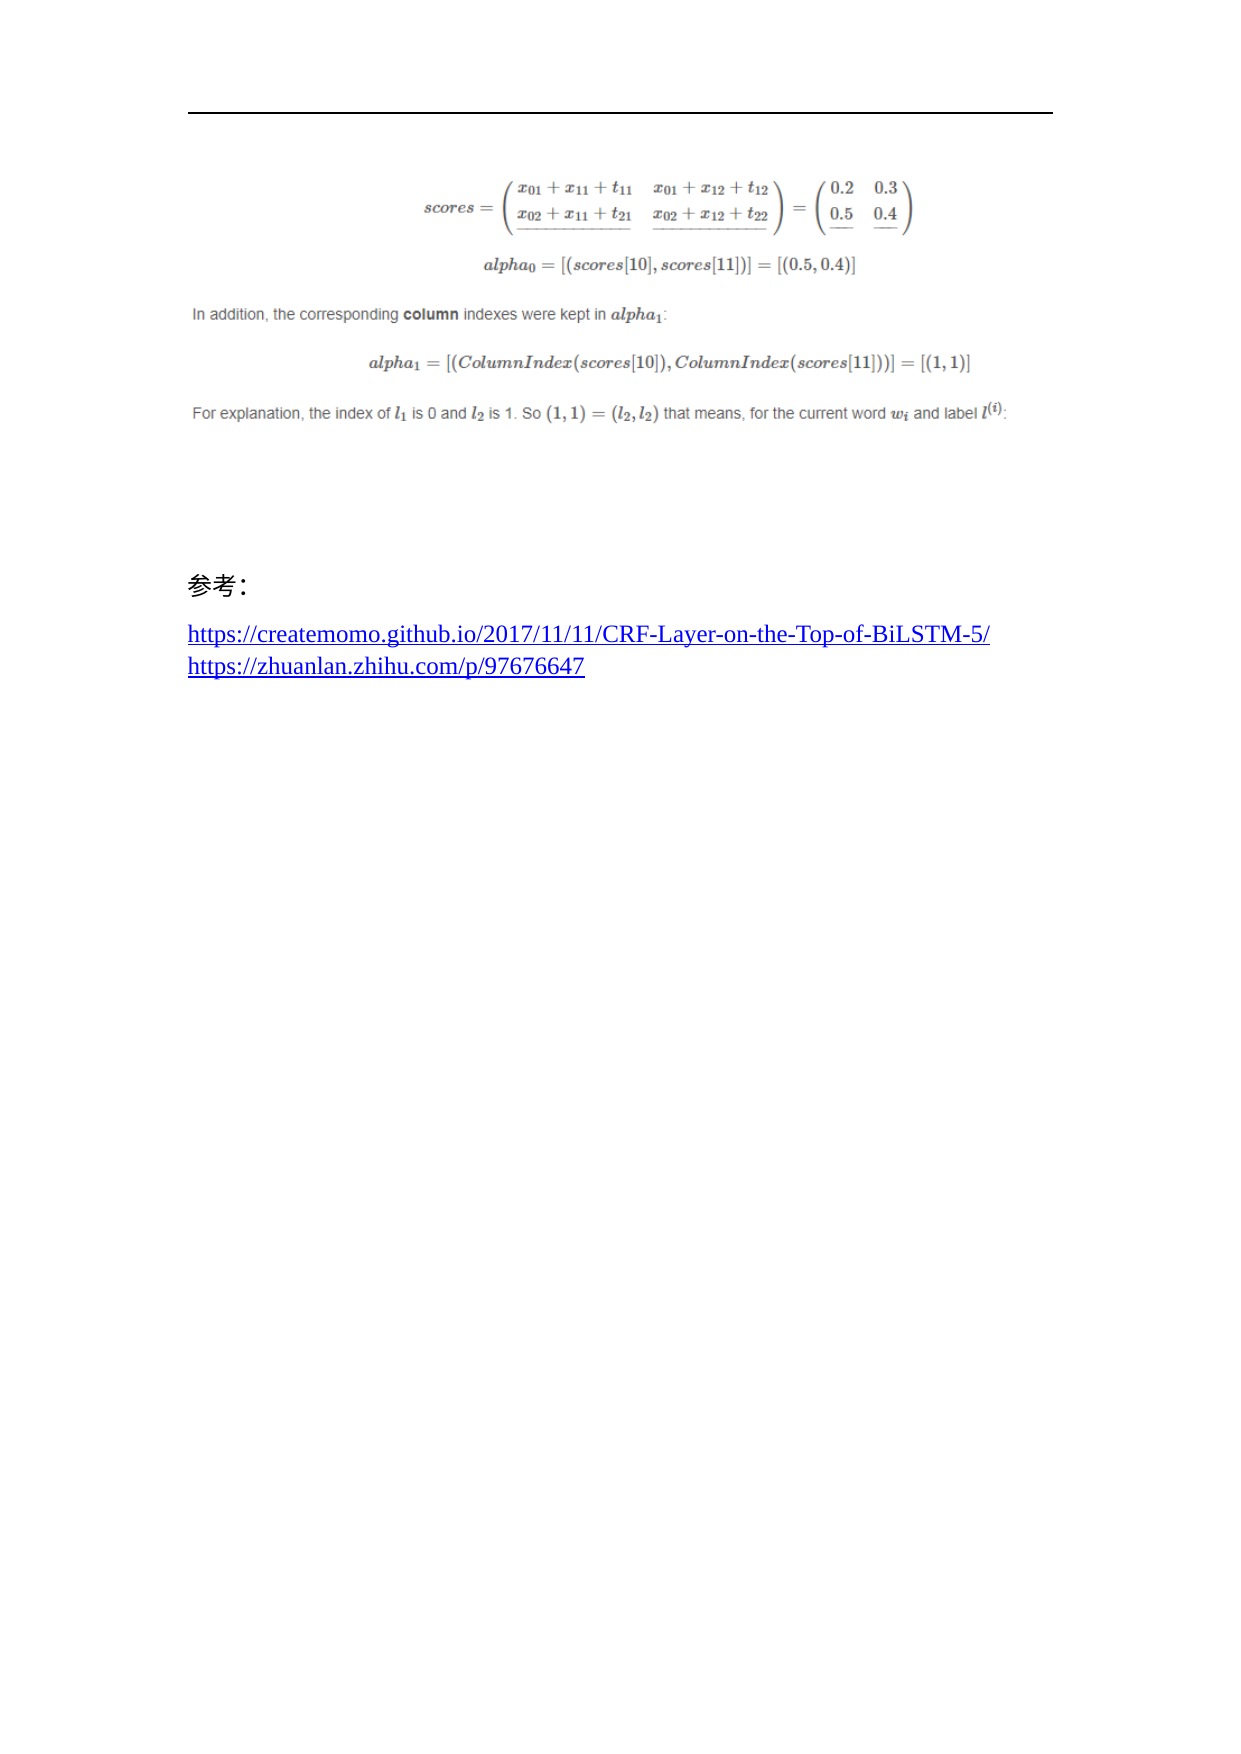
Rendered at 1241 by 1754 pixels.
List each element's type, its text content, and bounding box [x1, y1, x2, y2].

picture [187, 162, 1053, 430]
text 参考： [187, 552, 1053, 617]
text https://zhuanlan.zhihu.com/p/97676647 [187, 649, 1053, 682]
text https://createmomo.github.io/2017/11/11/CRF-Layer-on-the-Top-of-BiLSTM-5/ [187, 617, 1053, 649]
